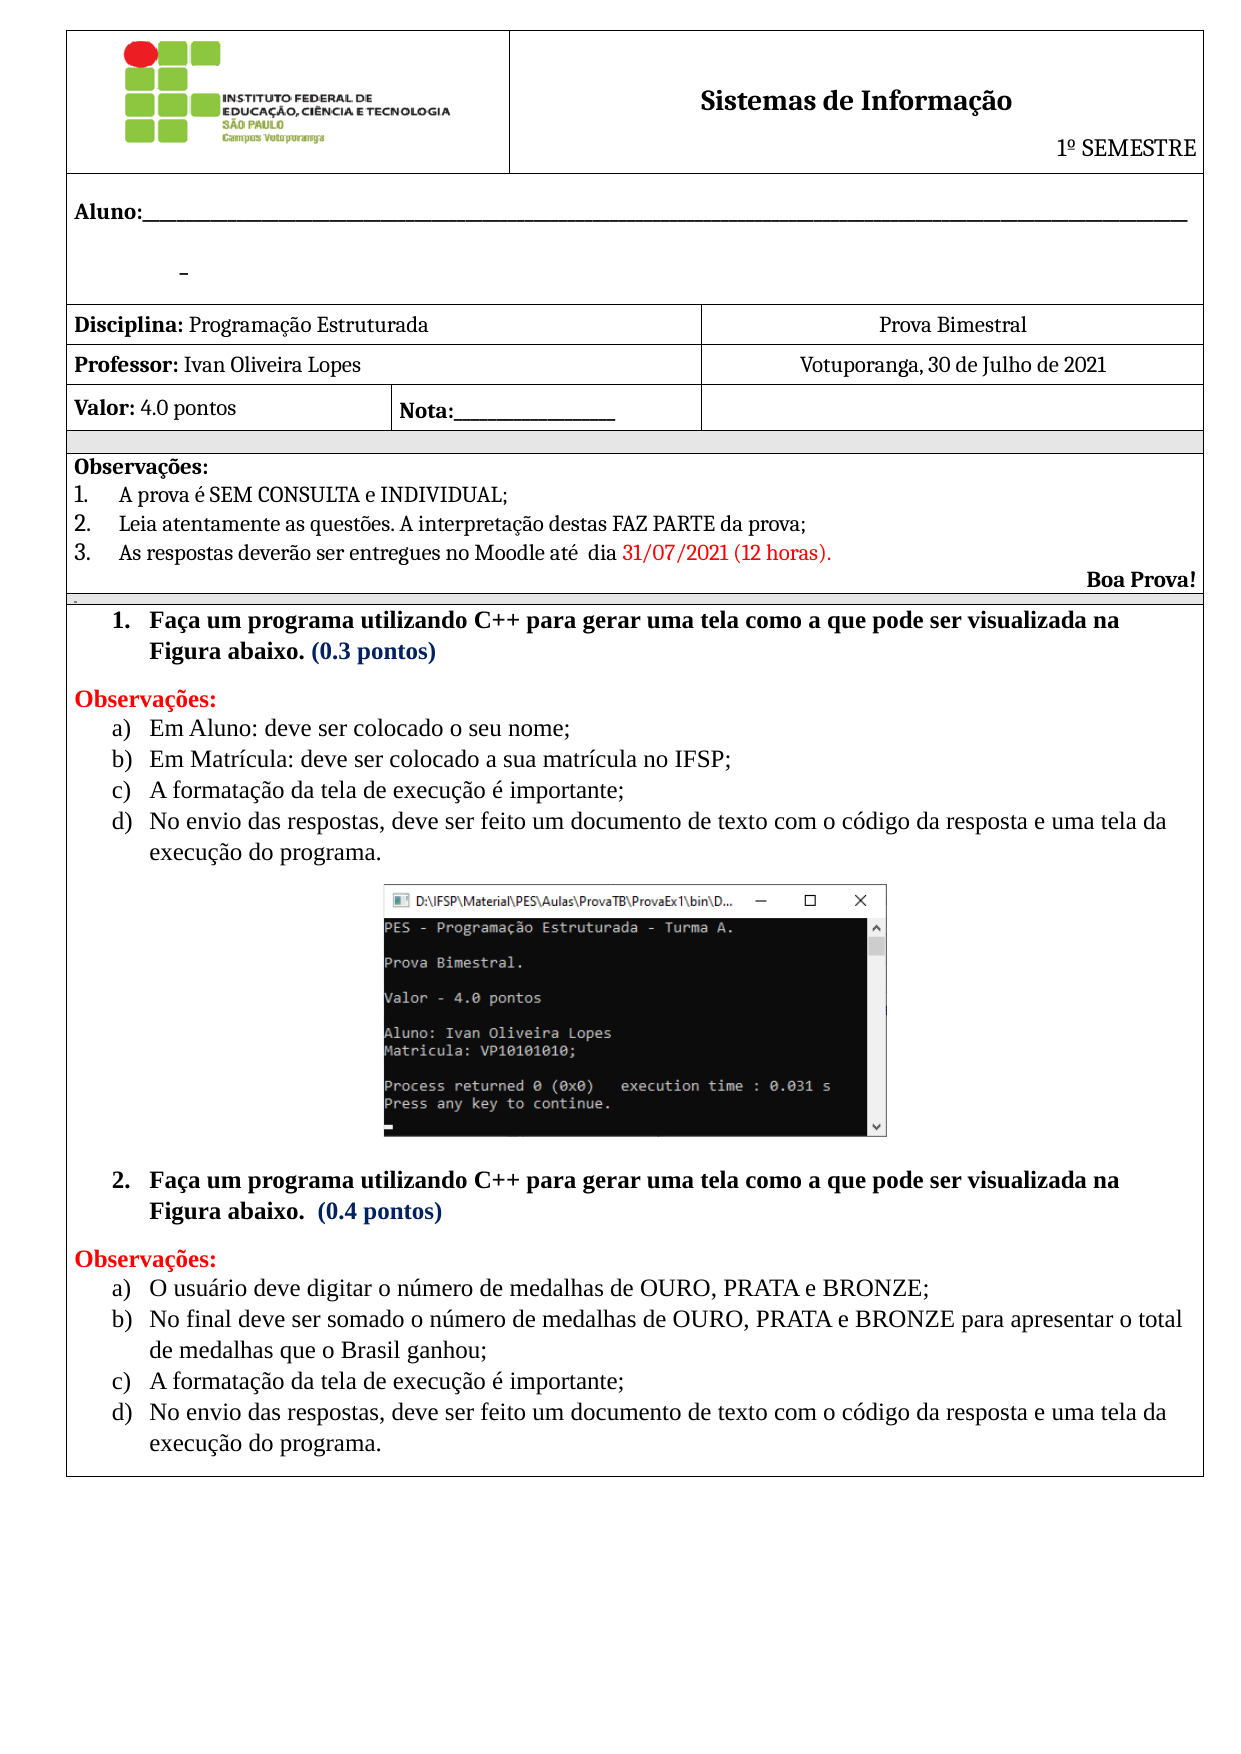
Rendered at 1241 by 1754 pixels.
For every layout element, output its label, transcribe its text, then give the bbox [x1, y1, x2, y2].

table_cell Disciplina: Programação Estruturada [67, 305, 701, 344]
table_cell Prova Bimestral [702, 305, 1203, 344]
table_cell Votuporanga, 30 de Julho de 2021 [702, 345, 1203, 384]
table_cell Professor: Ivan Oliveira Lopes [67, 345, 701, 384]
table_cell Nota:___________________ [392, 385, 701, 430]
table_header [67, 31, 509, 173]
table_cell [67, 431, 1203, 453]
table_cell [67, 605, 1203, 1476]
table_cell Valor: 4.0 pontos [67, 385, 391, 430]
table_cell Observações: A prova é SEM CONSULTA e INDIVIDUAL; Leia atentamente as questões. A interpretação destas FAZ PARTE da prova; As respostas deverão ser entregues no Moodle até dia 31/07/2021 (12 horas). Boa Prova! [67, 454, 1203, 593]
table_header Sistemas de Informação 1º SEMESTRE [510, 31, 1203, 173]
picture [383, 884, 887, 1137]
table_cell Aluno:____________________________________________________________________________________________________________________________ [67, 174, 1203, 304]
table_cell [702, 385, 1203, 430]
picture [102, 30, 475, 159]
